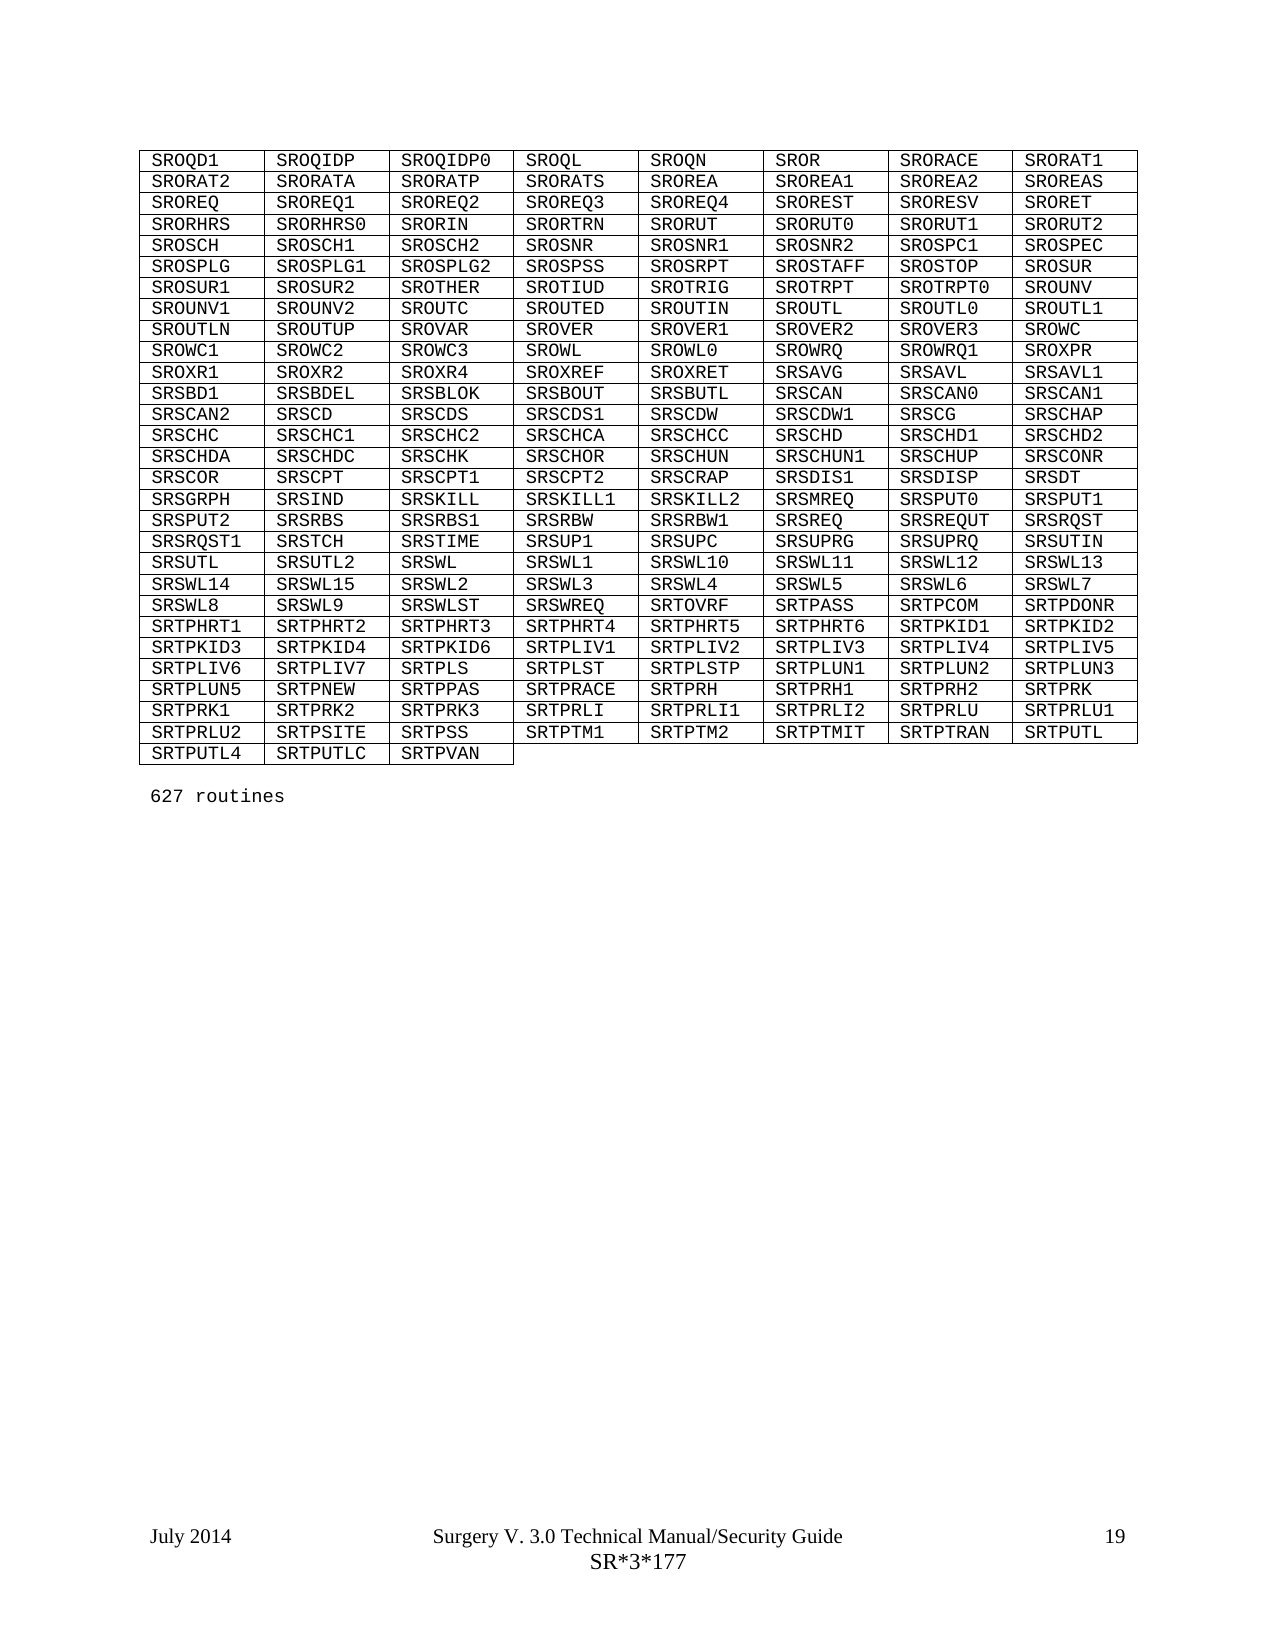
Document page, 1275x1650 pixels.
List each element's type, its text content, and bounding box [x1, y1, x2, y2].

table_cell SROREA2 [889, 172, 1012, 192]
table_cell SRSWREQ [514, 596, 638, 616]
table_cell SRSUPRG [764, 532, 888, 552]
table_cell SRTPRLU2 [140, 723, 264, 743]
table_cell SRSUPC [639, 532, 763, 552]
table_cell SRTPVAN [390, 744, 513, 764]
table_cell SRSCHD [764, 426, 888, 447]
table_cell SROWC2 [265, 342, 389, 362]
table_cell SRTPUTL [1013, 723, 1137, 743]
table_cell SRTPRK [1013, 681, 1137, 701]
table_cell SRTPKID6 [390, 638, 513, 658]
table_cell SRTPSS [390, 723, 513, 743]
table_cell SRTPLIV3 [764, 638, 888, 658]
table_cell SRSPUT0 [889, 490, 1012, 510]
table_cell SRSDT [1013, 469, 1137, 489]
table_cell SRTPRH2 [889, 681, 1012, 701]
table_cell SRSCHAP [1013, 405, 1137, 425]
table_cell SROWL [514, 342, 638, 362]
table_cell SROSPLG1 [265, 257, 389, 277]
table_cell SRORATS [514, 172, 638, 192]
table_cell SRSAVL [889, 363, 1012, 383]
table_cell SRSBDEL [265, 384, 389, 404]
table_cell SRSCHUN [639, 448, 763, 468]
table_cell SROWL0 [639, 342, 763, 362]
table_cell SRTPLUN2 [889, 659, 1012, 679]
table_cell SRSAVL1 [1013, 363, 1137, 383]
table_cell SROUNV2 [265, 299, 389, 319]
table_cell SRSCHC2 [390, 426, 513, 447]
table_cell SROSCH1 [265, 236, 389, 256]
table_cell SRSCHCC [639, 426, 763, 447]
table_cell SROSTAFF [764, 257, 888, 277]
table_cell SRORATP [390, 172, 513, 192]
table_cell SRSPUT2 [140, 511, 264, 531]
table_cell SROWC3 [390, 342, 513, 362]
table_cell SRTPUTL4 [140, 744, 264, 764]
table_cell SRSCDS1 [514, 405, 638, 425]
table_cell SRSCAN [764, 384, 888, 404]
table_cell SRTPLIV7 [265, 659, 389, 679]
table_cell SRSTCH [265, 532, 389, 552]
table_cell SRTPSITE [265, 723, 389, 743]
table_cell SROREQ4 [639, 193, 763, 213]
table_cell SRTPHRT2 [265, 617, 389, 637]
table_cell SROSUR [1013, 257, 1137, 277]
text 627 routines [150, 787, 1173, 808]
table_cell SRSCHDC [265, 448, 389, 468]
table_cell SRSCHD1 [889, 426, 1012, 447]
table_cell SRTPLUN5 [140, 681, 264, 701]
table_cell SROSCH [140, 236, 264, 256]
table_cell SRSKILL2 [639, 490, 763, 510]
table_cell SROVER2 [764, 321, 888, 341]
table_cell SROREA1 [764, 172, 888, 192]
table_header SROQIDP [265, 151, 389, 171]
table_cell SRSCPT2 [514, 469, 638, 489]
table_cell SRSWL8 [140, 596, 264, 616]
table_cell SRTPRLU1 [1013, 702, 1137, 722]
table_cell SRSWL9 [265, 596, 389, 616]
table_cell SRORATA [265, 172, 389, 192]
table_cell SRTPTRAN [889, 723, 1012, 743]
table_cell SRSRBS1 [390, 511, 513, 531]
table_cell SROTIUD [514, 278, 638, 298]
table_cell SROUNV1 [140, 299, 264, 319]
table_cell SRTPRK1 [140, 702, 264, 722]
table_cell SRSAVG [764, 363, 888, 383]
table_cell SRTPHRT3 [390, 617, 513, 637]
table_cell SRTPKID1 [889, 617, 1012, 637]
table_cell SRTPASS [764, 596, 888, 616]
table_cell SROSCH2 [390, 236, 513, 256]
table_cell SRSKILL [390, 490, 513, 510]
table_cell SRSCHCA [514, 426, 638, 447]
table_cell SROSPLG2 [390, 257, 513, 277]
table_cell SRSCDW1 [764, 405, 888, 425]
table_cell SRTPRLI2 [764, 702, 888, 722]
table_cell SRSIND [265, 490, 389, 510]
table_cell SROREQ1 [265, 193, 389, 213]
table_cell SRTPRLI [514, 702, 638, 722]
table_cell SRSCHK [390, 448, 513, 468]
table_cell SRSCG [889, 405, 1012, 425]
table_header SRORAT1 [1013, 151, 1137, 171]
table_cell SRSCHOR [514, 448, 638, 468]
table_cell SRTPPAS [390, 681, 513, 701]
table_cell SRSRQST [1013, 511, 1137, 531]
table_cell SRSCONR [1013, 448, 1137, 468]
table_cell SRTPLUN1 [764, 659, 888, 679]
table_cell SRSWL12 [889, 553, 1012, 574]
table_cell SRTPRK2 [265, 702, 389, 722]
table_cell SRSWL14 [140, 575, 264, 595]
table_cell SROREAS [1013, 172, 1137, 192]
table_cell SRSCHC1 [265, 426, 389, 447]
table_cell SROWC1 [140, 342, 264, 362]
table_cell SRTPLIV2 [639, 638, 763, 658]
table_cell SRSWL6 [889, 575, 1012, 595]
table_cell SROREST [764, 193, 888, 213]
table_cell SRSCOR [140, 469, 264, 489]
table_cell SROVAR [390, 321, 513, 341]
table_cell SRTPCOM [889, 596, 1012, 616]
table_cell SRSWL10 [639, 553, 763, 574]
table_cell SROUTL [764, 299, 888, 319]
table_cell SRTOVRF [639, 596, 763, 616]
table_cell SRSREQ [764, 511, 888, 531]
table_cell SROWRQ1 [889, 342, 1012, 362]
table_cell SRSWL5 [764, 575, 888, 595]
table_header SRORACE [889, 151, 1012, 171]
table_cell SRORHRS0 [265, 215, 389, 235]
table_cell SRTPLS [390, 659, 513, 679]
table_cell SRSWL13 [1013, 553, 1137, 574]
table_cell SRSCPT [265, 469, 389, 489]
table_cell SROXPR [1013, 342, 1137, 362]
table_cell SRTPTMIT [764, 723, 888, 743]
table_cell SROWRQ [764, 342, 888, 362]
table_cell SRTPRACE [514, 681, 638, 701]
table_cell SROSNR [514, 236, 638, 256]
table_cell SRSDISP [889, 469, 1012, 489]
table_header SROQIDP0 [390, 151, 513, 171]
table_cell SRORUT [639, 215, 763, 235]
table_cell SROUTL0 [889, 299, 1012, 319]
table_cell SROREA [639, 172, 763, 192]
table_cell SROTHER [390, 278, 513, 298]
table_cell SRTPDONR [1013, 596, 1137, 616]
table_cell SRSWL2 [390, 575, 513, 595]
table_cell SRTPKID3 [140, 638, 264, 658]
table_cell SROVER3 [889, 321, 1012, 341]
table_cell SRORHRS [140, 215, 264, 235]
table_cell SRSCDS [390, 405, 513, 425]
table_cell SRSUTL [140, 553, 264, 574]
table_cell SRSKILL1 [514, 490, 638, 510]
table_cell SRSUP1 [514, 532, 638, 552]
table_cell SROTRPT [764, 278, 888, 298]
table_cell SRORUT1 [889, 215, 1012, 235]
table_cell SRTPKID2 [1013, 617, 1137, 637]
table_cell SROXR4 [390, 363, 513, 383]
table_cell SRSBLOK [390, 384, 513, 404]
table_cell SROUTLN [140, 321, 264, 341]
table_cell SRSWL7 [1013, 575, 1137, 595]
table_cell SRSCDW [639, 405, 763, 425]
table_cell SRORET [1013, 193, 1137, 213]
table_cell SROSPLG [140, 257, 264, 277]
table_cell SRORAT2 [140, 172, 264, 192]
table_cell SRTPHRT1 [140, 617, 264, 637]
table_cell SROXR2 [265, 363, 389, 383]
table_cell SRSCAN2 [140, 405, 264, 425]
table_cell SROSNR1 [639, 236, 763, 256]
table_cell SRORESV [889, 193, 1012, 213]
table_cell SRORUT0 [764, 215, 888, 235]
table_cell SRSWLST [390, 596, 513, 616]
table_cell SRTPLIV5 [1013, 638, 1137, 658]
table_cell SRSBUTL [639, 384, 763, 404]
table_cell SRTPLST [514, 659, 638, 679]
table_cell SRSWL [390, 553, 513, 574]
table_cell SROXR1 [140, 363, 264, 383]
table_cell SRTPRLI1 [639, 702, 763, 722]
table_cell SRSCAN0 [889, 384, 1012, 404]
table_cell SROUTL1 [1013, 299, 1137, 319]
table_cell SRSBD1 [140, 384, 264, 404]
table_cell SRSUTIN [1013, 532, 1137, 552]
table_cell SROUTED [514, 299, 638, 319]
table_cell SROSUR2 [265, 278, 389, 298]
table_cell SRTPRH [639, 681, 763, 701]
table_cell SRTPKID4 [265, 638, 389, 658]
table_cell SRSREQUT [889, 511, 1012, 531]
table_cell SRSUPRQ [889, 532, 1012, 552]
table_cell SRSWL11 [764, 553, 888, 574]
table_cell SRTPRH1 [764, 681, 888, 701]
table_cell SRSCHUP [889, 448, 1012, 468]
table_cell SRSUTL2 [265, 553, 389, 574]
table_cell SRTPHRT5 [639, 617, 763, 637]
table_cell SROREQ2 [390, 193, 513, 213]
table_cell SROWC [1013, 321, 1137, 341]
table_cell SRTPUTLC [265, 744, 389, 764]
table_cell SRSWL1 [514, 553, 638, 574]
table_cell SRSRBW [514, 511, 638, 531]
table_cell SRSBOUT [514, 384, 638, 404]
table_cell SROUTC [390, 299, 513, 319]
table_cell SRTPHRT4 [514, 617, 638, 637]
table_cell SRSPUT1 [1013, 490, 1137, 510]
table_cell SRSRBS [265, 511, 389, 531]
table_header SROQD1 [140, 151, 264, 171]
table_cell SRTPTM1 [514, 723, 638, 743]
table_cell SRSTIME [390, 532, 513, 552]
table_cell SRTPRK3 [390, 702, 513, 722]
table_cell SRORTRN [514, 215, 638, 235]
table_cell SROVER [514, 321, 638, 341]
table_cell SRSGRPH [140, 490, 264, 510]
table_cell SROSPEC [1013, 236, 1137, 256]
table_cell SROSUR1 [140, 278, 264, 298]
table_cell SRTPLIV4 [889, 638, 1012, 658]
table_cell SRSMREQ [764, 490, 888, 510]
table_cell SRSWL15 [265, 575, 389, 595]
table_cell SROUTIN [639, 299, 763, 319]
table_cell SRSCHDA [140, 448, 264, 468]
table_cell SRTPLUN3 [1013, 659, 1137, 679]
table_cell SROUNV [1013, 278, 1137, 298]
table_cell SRORUT2 [1013, 215, 1137, 235]
table_cell SRSCHUN1 [764, 448, 888, 468]
table_cell SROREQ3 [514, 193, 638, 213]
table_cell SROSNR2 [764, 236, 888, 256]
table_cell SROUTUP [265, 321, 389, 341]
table_cell SRSCHD2 [1013, 426, 1137, 447]
table_cell SRTPNEW [265, 681, 389, 701]
table_cell SRORIN [390, 215, 513, 235]
table_cell SRSCPT1 [390, 469, 513, 489]
table_cell SRSCAN1 [1013, 384, 1137, 404]
table_cell SROSPC1 [889, 236, 1012, 256]
table_cell SRTPLSTP [639, 659, 763, 679]
table_cell SROXRET [639, 363, 763, 383]
table_cell SRSRBW1 [639, 511, 763, 531]
table_header SROR [764, 151, 888, 171]
table_cell SROSTOP [889, 257, 1012, 277]
table_cell [514, 744, 1138, 764]
table_cell SRSWL4 [639, 575, 763, 595]
table_cell SRSRQST1 [140, 532, 264, 552]
table_cell SRSCHC [140, 426, 264, 447]
table_cell SRSCD [265, 405, 389, 425]
table_cell SROREQ [140, 193, 264, 213]
table_cell SRTPHRT6 [764, 617, 888, 637]
table_header SROQN [639, 151, 763, 171]
table_cell SRTPTM2 [639, 723, 763, 743]
table_cell SROTRPT0 [889, 278, 1012, 298]
table_cell SROSRPT [639, 257, 763, 277]
table_cell SRSCRAP [639, 469, 763, 489]
table_cell SRTPRLU [889, 702, 1012, 722]
table_cell SRTPLIV1 [514, 638, 638, 658]
table_cell SROXREF [514, 363, 638, 383]
table_cell SROVER1 [639, 321, 763, 341]
table_cell SRTPLIV6 [140, 659, 264, 679]
table_cell SROSPSS [514, 257, 638, 277]
table_cell SROTRIG [639, 278, 763, 298]
table_cell SRSDIS1 [764, 469, 888, 489]
table_cell SRSWL3 [514, 575, 638, 595]
table_header SROQL [514, 151, 638, 171]
